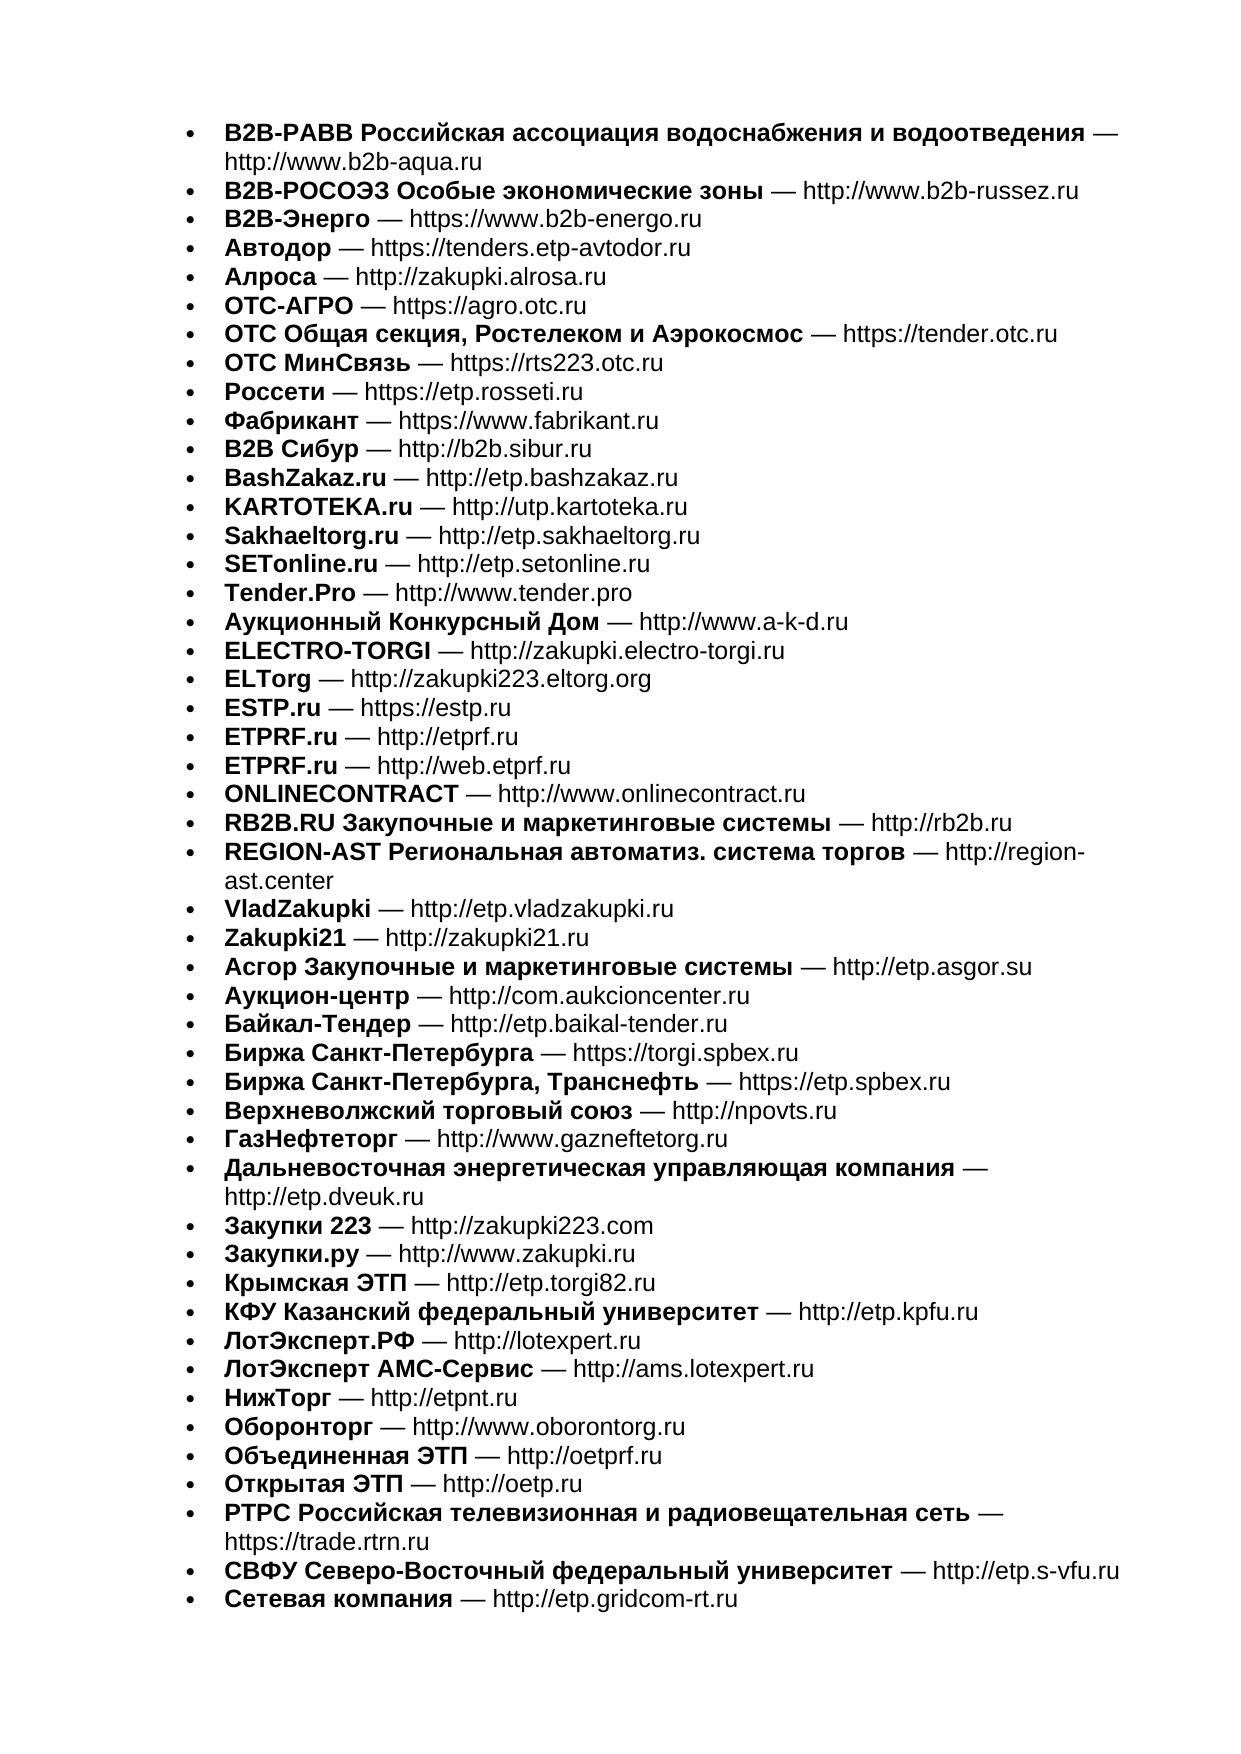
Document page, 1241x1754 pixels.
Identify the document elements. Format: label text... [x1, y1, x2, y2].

list Крымская ЭТП — http://etp.torgi82.ru [187, 1268, 1152, 1297]
list Аукционный Конкурсный Дом — http://www.a-k-d.ru [187, 607, 1152, 636]
list Биржа Санкт-Петербурга — https://torgi.spbex.ru [187, 1038, 1152, 1067]
list ГазНефтеторг — http://www.gazneftetorg.ru [187, 1124, 1152, 1153]
list Верхневолжский торговый союз — http://npovts.ru [187, 1096, 1152, 1124]
list ЛотЭксперт АМС-Сервис — http://ams.lotexpert.ru [187, 1354, 1152, 1383]
list Zakupki21 — http://zakupki21.ru [187, 923, 1152, 952]
list Асгор Закупочные и маркетинговые системы — http://etp.asgor.su [187, 952, 1152, 981]
list Открытая ЭТП — http://oetp.ru [187, 1469, 1152, 1498]
list РТРС Российская телевизионная и радиовещательная сеть — https://trade.rtrn.ru [187, 1498, 1152, 1556]
list НижТорг — http://etpnt.ru [187, 1383, 1152, 1412]
list Фабрикант — https://www.fabrikant.ru [187, 406, 1152, 434]
list ONLINECONTRACT — http://www.onlinecontract.ru [187, 779, 1152, 808]
list Алроса — http://zakupki.alrosa.ru [187, 262, 1152, 291]
list SETonline.ru — http://etp.setonline.ru [187, 549, 1152, 578]
list Байкал-Тендер — http://etp.baikal-tender.ru [187, 1009, 1152, 1038]
list B2B-РАВВ Российская ассоциация водоснабжения и водоотведения — http://www.b2b-aqua.ru [187, 118, 1152, 176]
list Sakhaeltorg.ru — http://etp.sakhaeltorg.ru [187, 521, 1152, 549]
list КФУ Казанский федеральный университет — http://etp.kpfu.ru [187, 1297, 1152, 1326]
list REGION-AST Региональная автоматиз. система торгов — http://region-ast.center [187, 837, 1152, 894]
list Закупки.ру — http://www.zakupki.ru [187, 1239, 1152, 1268]
list Оборонторг — http://www.oborontorg.ru [187, 1412, 1152, 1441]
list VladZakupki — http://etp.vladzakupki.ru [187, 894, 1152, 923]
list ETPRF.ru — http://web.etprf.ru [187, 751, 1152, 779]
list ESTP.ru — https://estp.ru [187, 693, 1152, 722]
list B2B Сибур — http://b2b.sibur.ru [187, 434, 1152, 463]
list Дальневосточная энергетическая управляющая компания — http://etp.dveuk.ru [187, 1153, 1152, 1211]
list ОТС-АГРО — https://agro.otc.ru [187, 291, 1152, 319]
list ОТС МинСвязь — https://rts223.otc.ru [187, 348, 1152, 377]
list Россети — https://etp.rosseti.ru [187, 377, 1152, 406]
list Закупки 223 — http://zakupki223.com [187, 1211, 1152, 1239]
list ЛотЭксперт.РФ — http://lotexpert.ru [187, 1326, 1152, 1354]
list KARTOTEKA.ru — http://utp.kartoteka.ru [187, 492, 1152, 521]
list Tender.Pro — http://www.tender.pro [187, 578, 1152, 607]
list Аукцион-центр — http://com.aukcioncenter.ru [187, 981, 1152, 1009]
list ELTorg — http://zakupki223.eltorg.org [187, 664, 1152, 693]
list Биржа Санкт-Петербурга, Транснефть — https://etp.spbex.ru [187, 1067, 1152, 1096]
list B2B-Энерго — https://www.b2b-energo.ru [187, 204, 1152, 233]
list BashZakaz.ru — http://etp.bashzakaz.ru [187, 463, 1152, 492]
list ELECTRO-TORGI — http://zakupki.electro-torgi.ru [187, 636, 1152, 664]
list СВФУ Северо-Восточный федеральный университет — http://etp.s-vfu.ru [187, 1556, 1152, 1584]
list B2B-РОСОЭЗ Особые экономические зоны — http://www.b2b-russez.ru [187, 176, 1152, 204]
list Сетевая компания — http://etp.gridcom-rt.ru [187, 1584, 1152, 1613]
list ETPRF.ru — http://etprf.ru [187, 722, 1152, 751]
list RB2B.RU Закупочные и маркетинговые системы — http://rb2b.ru [187, 808, 1152, 837]
list ОТС Общая секция, Ростелеком и Аэрокосмос — https://tender.otc.ru [187, 319, 1152, 348]
list Автодор — https://tenders.etp-avtodor.ru [187, 233, 1152, 262]
list Объединенная ЭТП — http://oetprf.ru [187, 1441, 1152, 1469]
